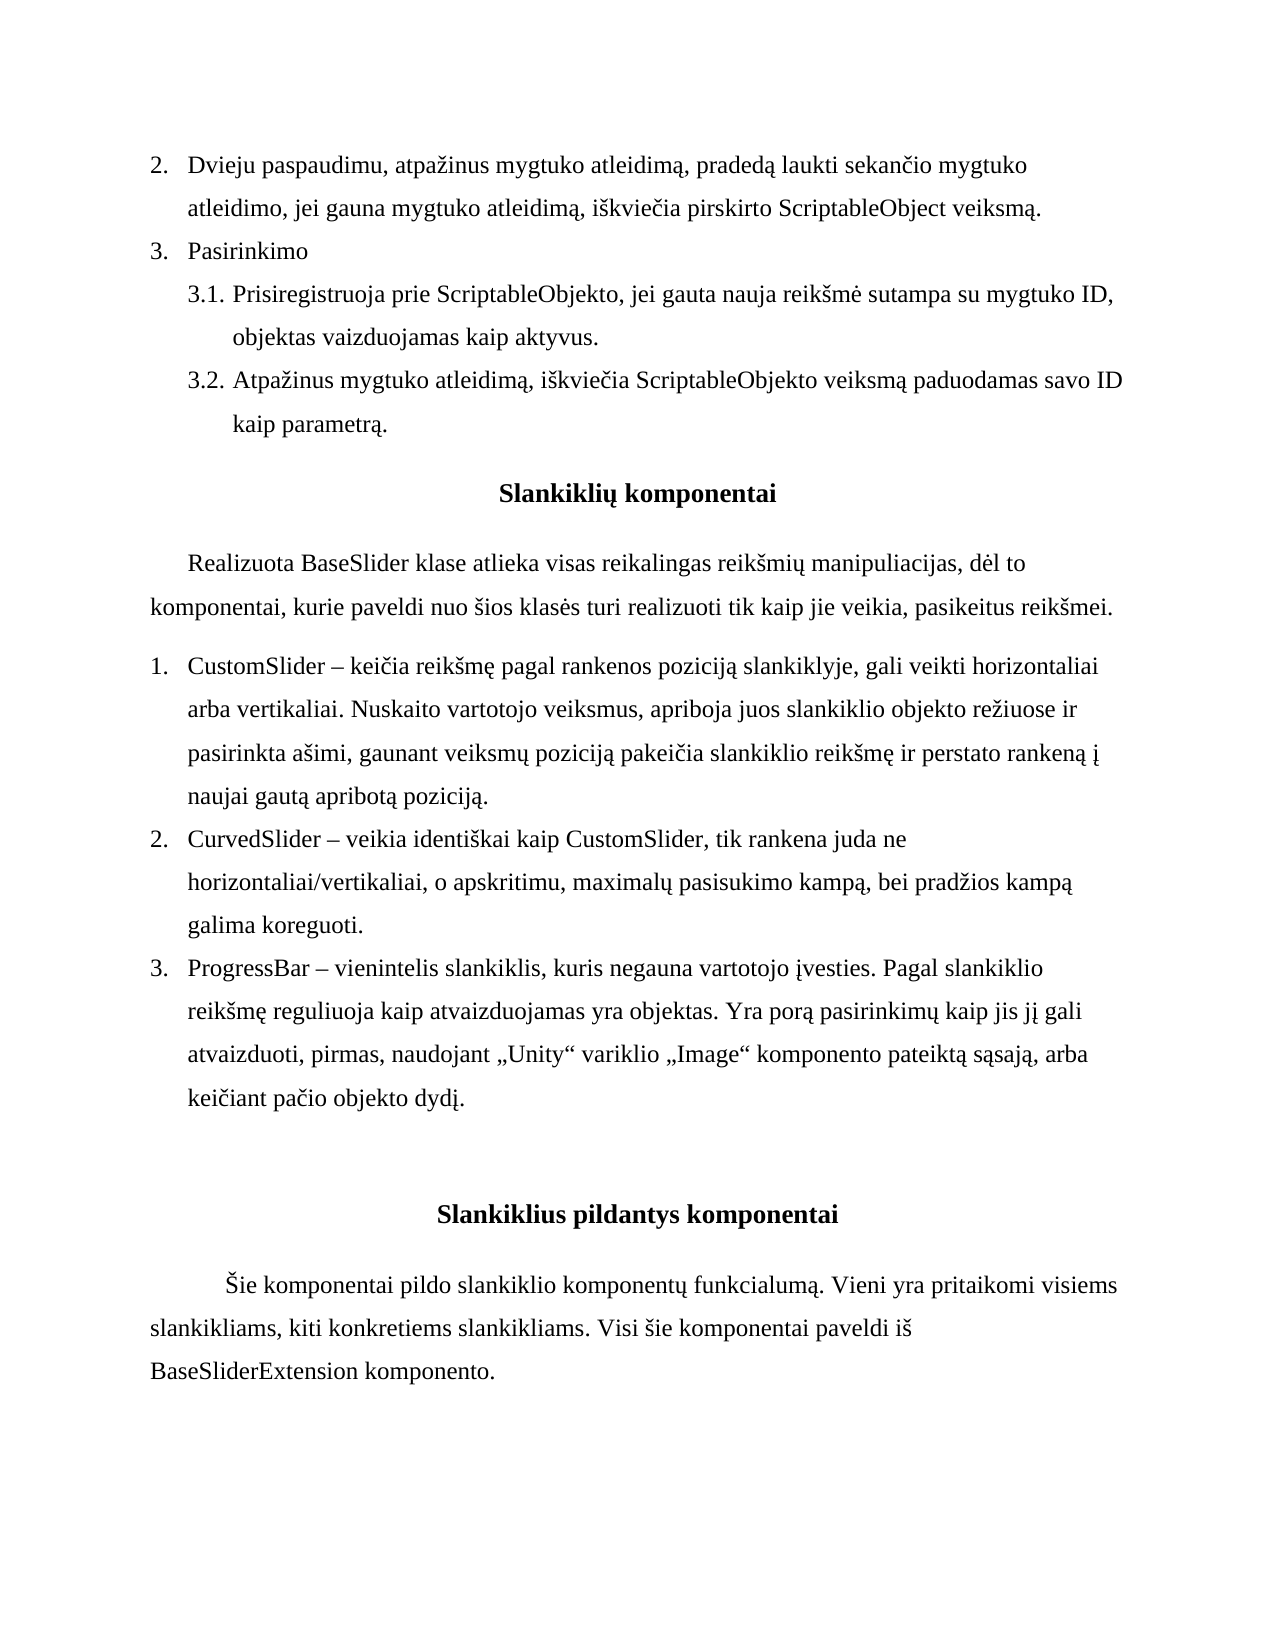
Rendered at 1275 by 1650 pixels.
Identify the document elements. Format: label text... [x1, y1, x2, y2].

list CustomSlider – keičia reikšmę pagal rankenos poziciją slankiklyje, gali veikti horizontaliai arba vertikaliai. Nuskaito vartotojo veiksmus, apriboja juos slankiklio objekto režiuose ir pasirinkta ašimi, gaunant veiksmų poziciją pakeičia slankiklio reikšmę ir perstato rankeną į naujai gautą apribotą poziciją. [150, 651, 1125, 809]
list ProgressBar – vienintelis slankiklis, kuris negauna vartotojo įvesties. Pagal slankiklio reikšmę reguliuoja kaip atvaizduojamas yra objektas. Yra porą pasirinkimų kaip jis jį gali atvaizduoti, pirmas, naudojant „Unity“ variklio „Image“ komponento pateiktą sąsają, arba keičiant pačio objekto dydį. [150, 953, 1125, 1111]
text Šie komponentai pildo slankiklio komponentų funkcialumą. Vieni yra pritaikomi visiems slankikliams, kiti konkretiems slankikliams. Visi šie komponentai paveldi iš BaseSliderExtension komponento. [150, 1270, 1125, 1385]
list Prisiregistruoja prie ScriptableObjekto, jei gauta nauja reikšmė sutampa su mygtuko ID, objektas vaizduojamas kaip aktyvus. [187, 279, 1125, 351]
subtitle Slankiklių komponentai [150, 477, 1125, 508]
list CurvedSlider – veikia identiškai kaip CustomSlider, tik rankena juda ne horizontaliai/vertikaliai, o apskritimu, maximalų pasisukimo kampą, bei pradžios kampą galima koreguoti. [150, 824, 1125, 939]
text Realizuota BaseSlider klase atlieka visas reikalingas reikšmių manipuliacijas, dėl to komponentai, kurie paveldi nuo šios klasės turi realizuoti tik kaip jie veikia, pasikeitus reikšmei. [150, 548, 1125, 620]
list Pasirinkimo [150, 236, 1125, 265]
list Dvieju paspaudimu, atpažinus mygtuko atleidimą, pradedą laukti sekančio mygtuko atleidimo, jei gauna mygtuko atleidimą, iškviečia pirskirto ScriptableObject veiksmą. [150, 150, 1125, 222]
subtitle Slankiklius pildantys komponentai [150, 1198, 1125, 1230]
list Atpažinus mygtuko atleidimą, iškviečia ScriptableObjekto veiksmą paduodamas savo ID kaip parametrą. [187, 366, 1125, 437]
